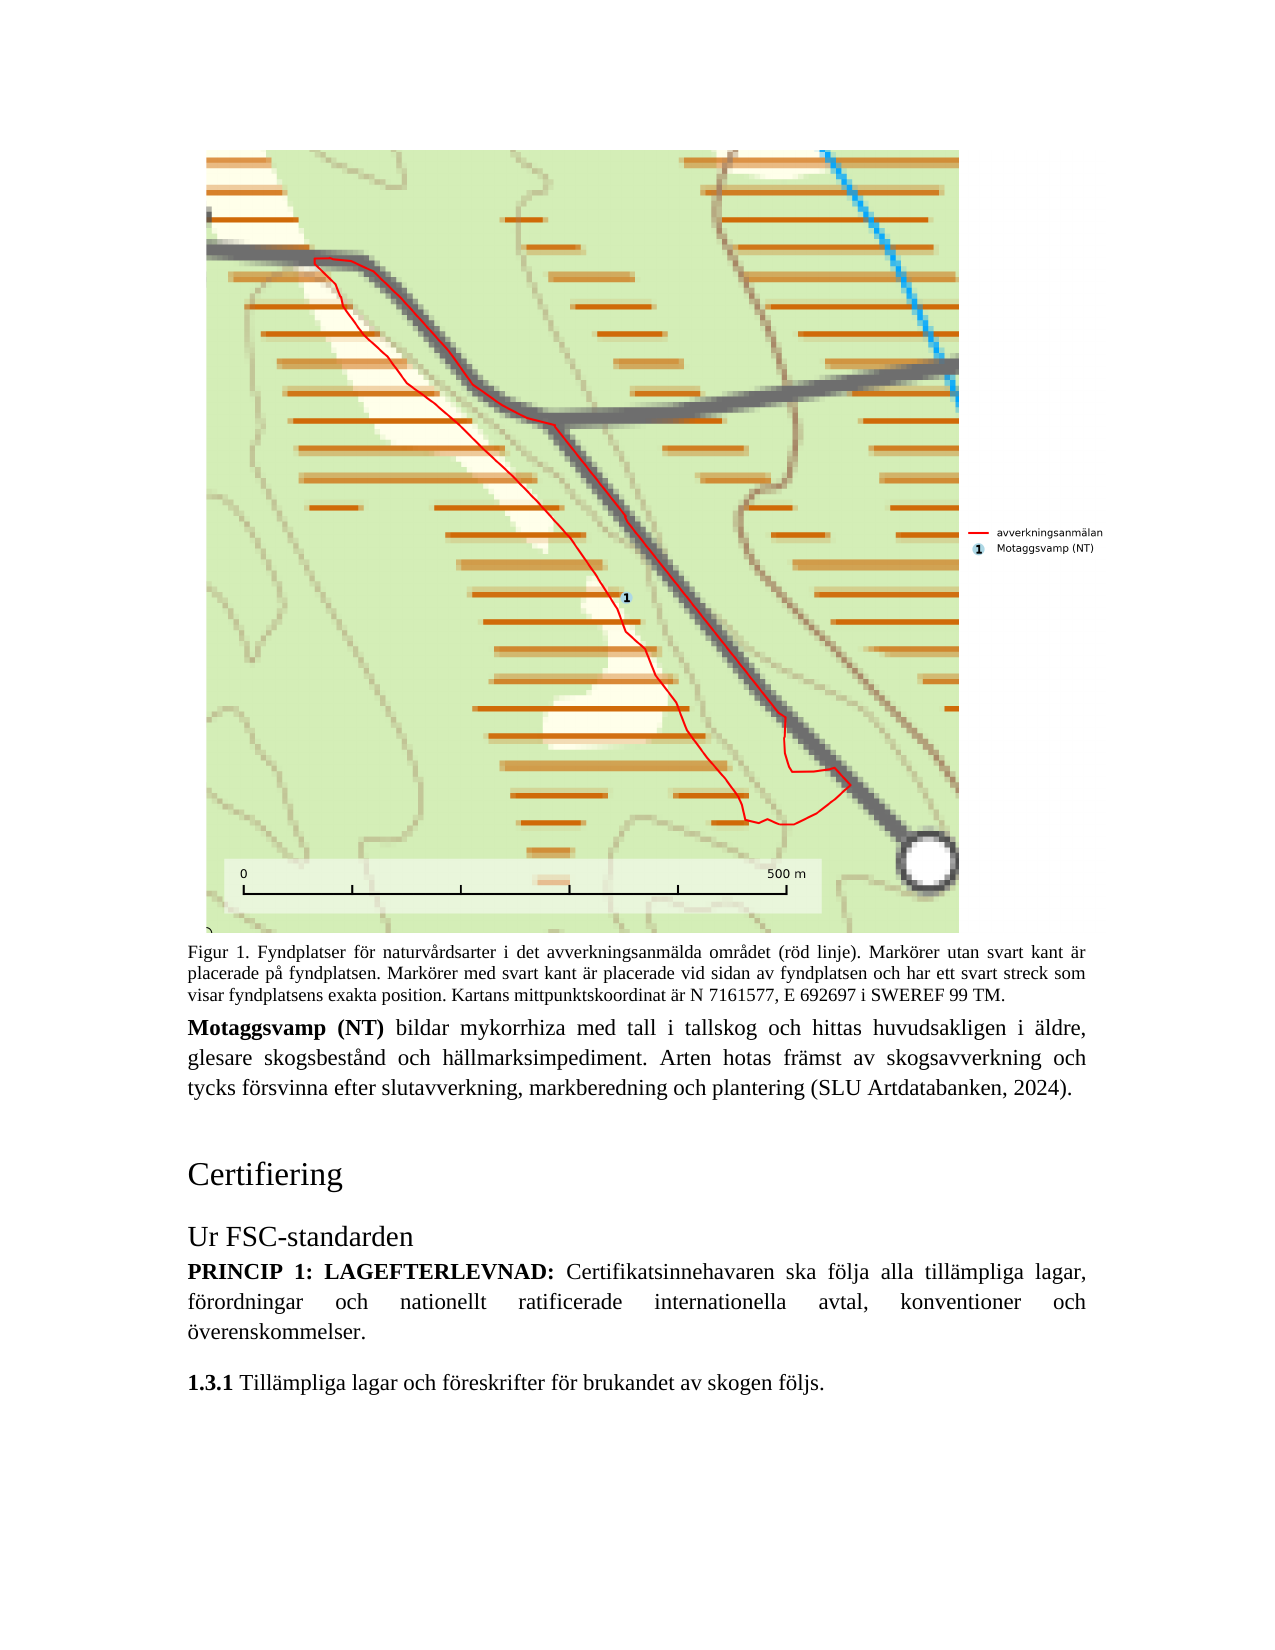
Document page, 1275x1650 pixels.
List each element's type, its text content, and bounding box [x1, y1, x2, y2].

subtitle Certifiering [187, 1154, 1087, 1193]
text Figur 1. Fyndplatser för naturvårdsarter i det avverkningsanmälda området (röd linje). Markörer utan svart kant är placerade på fyndplatsen. Markörer med svart kant är placerade vid sidan av fyndplatsen och har ett svart streck som visar fyndplatsens exakta position. Kartans mittpunktskoordinat är N 7161577, E 692697 i SWEREF 99 TM. [187, 941, 1087, 1005]
text PRINCIP 1: LAGEFTERLEVNAD: Certifikatsinnehavaren ska följa alla tillämpliga lagar, förordningar och nationellt ratificerade internationella avtal, konventioner och överenskommelser. [187, 1258, 1087, 1344]
picture [206, 150, 1107, 933]
subtitle Ur FSC-standarden [187, 1219, 1087, 1253]
text Motaggsvamp (NT) bildar mykorrhiza med tall i tallskog och hittas huvudsakligen i äldre, glesare skogsbestånd och hällmarksimpediment. Arten hotas främst av skogsavverkning och tycks försvinna efter slutavverkning, markberedning och plantering (SLU Artdatabanken, 2024). [187, 1014, 1087, 1101]
text 1.3.1 Tillämpliga lagar och föreskrifter för brukandet av skogen följs. [187, 1369, 1087, 1396]
